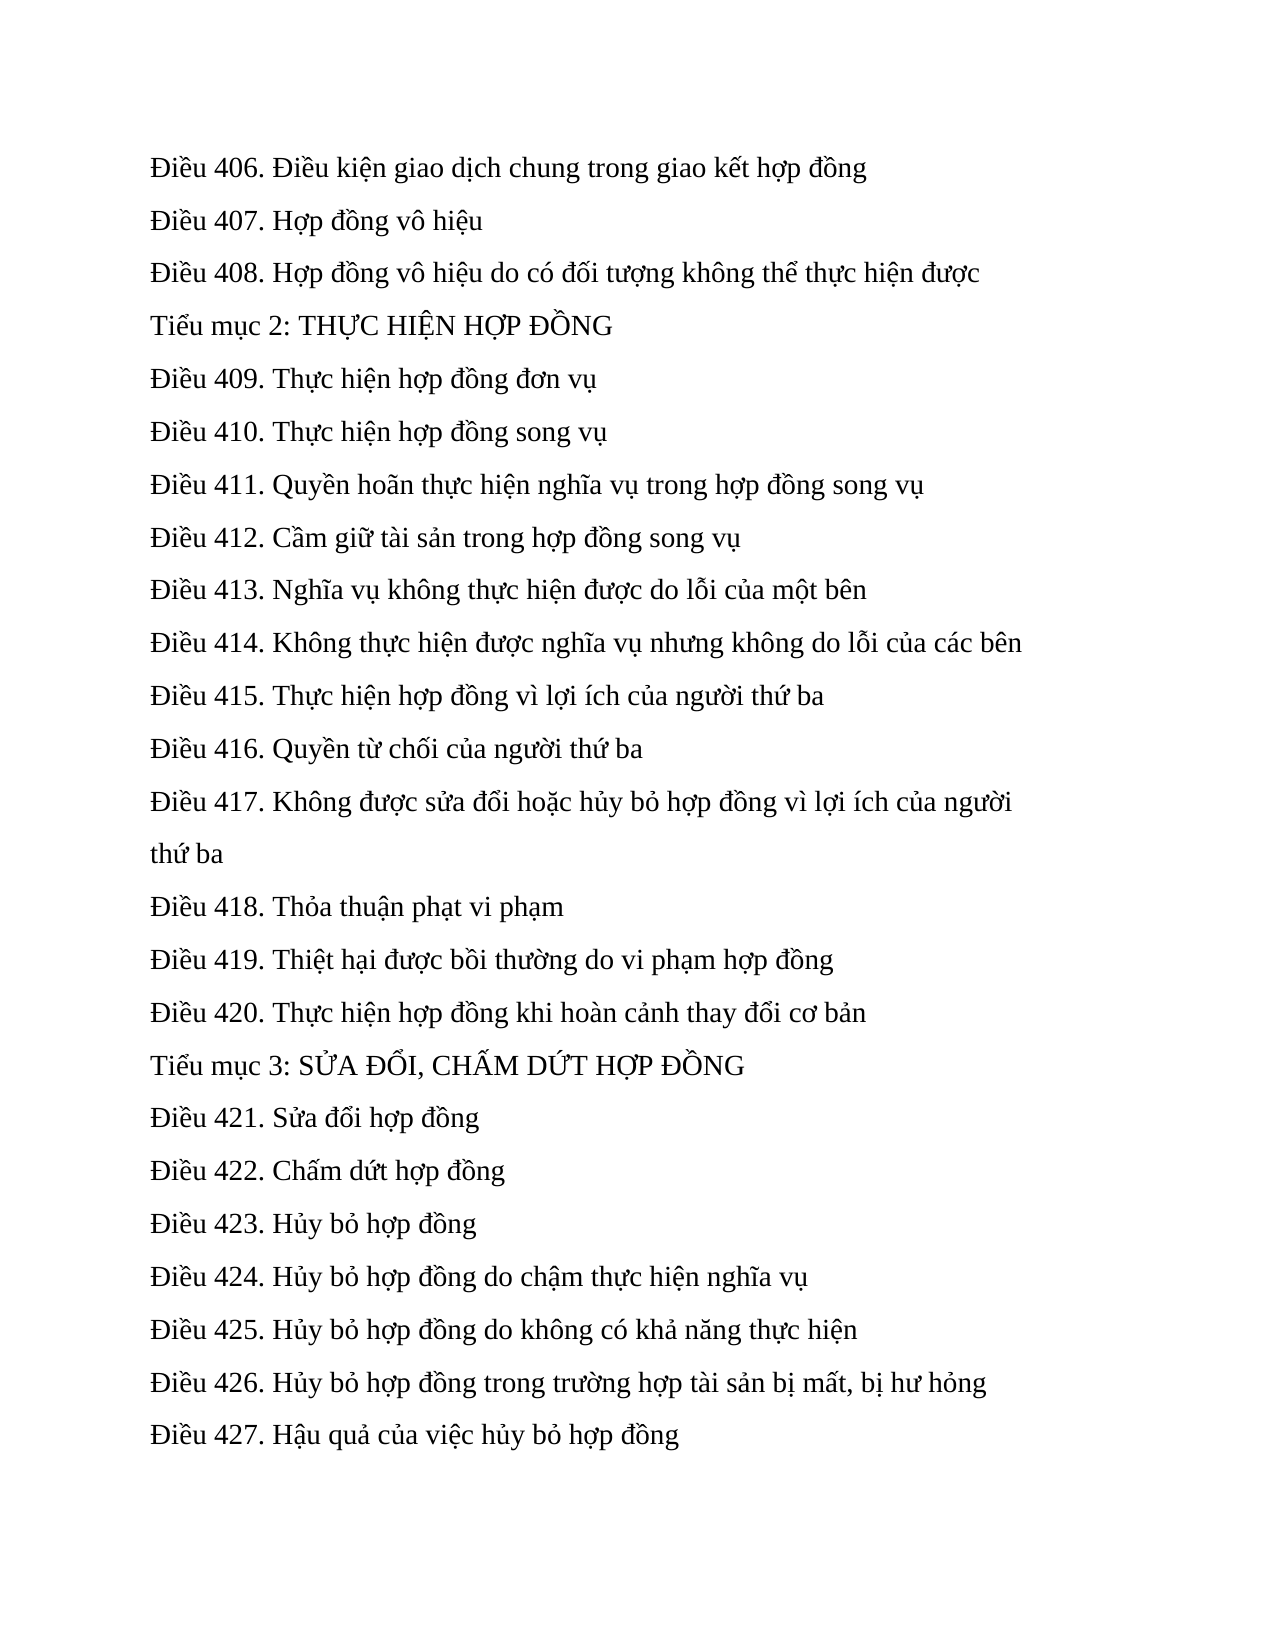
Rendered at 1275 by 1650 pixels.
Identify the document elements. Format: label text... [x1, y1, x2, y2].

text Điều 414. Không thực hiện được nghĩa vụ nhưng không do lỗi của các bên [150, 625, 1125, 659]
text Tiểu mục 2: THỰC HIỆN HỢP ĐỒNG [150, 308, 1125, 342]
text Điều 424. Hủy bỏ hợp đồng do chậm thực hiện nghĩa vụ [150, 1259, 1125, 1293]
text Điều 411. Quyền hoãn thực hiện nghĩa vụ trong hợp đồng song vụ [150, 467, 1125, 500]
text Điều 409. Thực hiện hợp đồng đơn vụ [150, 361, 1125, 395]
text Điều 423. Hủy bỏ hợp đồng [150, 1206, 1125, 1240]
text Điều 426. Hủy bỏ hợp đồng trong trường hợp tài sản bị mất, bị hư hỏng [150, 1365, 1125, 1398]
text Điều 420. Thực hiện hợp đồng khi hoàn cảnh thay đổi cơ bản [150, 995, 1125, 1028]
text Điều 422. Chấm dứt hợp đồng [150, 1153, 1125, 1187]
text Điều 408. Hợp đồng vô hiệu do có đối tượng không thể thực hiện được [150, 256, 1125, 289]
text Điều 415. Thực hiện hợp đồng vì lợi ích của người thứ ba [150, 678, 1125, 712]
text Điều 419. Thiệt hại được bồi thường do vi phạm hợp đồng [150, 942, 1125, 976]
text Điều 410. Thực hiện hợp đồng song vụ [150, 414, 1125, 448]
text Điều 418. Thỏa thuận phạt vi phạm [150, 889, 1125, 923]
text Điều 421. Sửa đổi hợp đồng [150, 1101, 1125, 1134]
text Điều 417. Không được sửa đổi hoặc hủy bỏ hợp đồng vì lợi ích của người [150, 784, 1125, 817]
text Điều 425. Hủy bỏ hợp đồng do không có khả năng thực hiện [150, 1312, 1125, 1345]
text Điều 407. Hợp đồng vô hiệu [150, 203, 1125, 236]
text Tiểu mục 3: SỬA ĐỔI, CHẤM DỨT HỢP ĐỒNG [150, 1048, 1125, 1081]
text Điều 413. Nghĩa vụ không thực hiện được do lỗi của một bên [150, 572, 1125, 606]
text Điều 427. Hậu quả của việc hủy bỏ hợp đồng [150, 1417, 1125, 1451]
text thứ ba [150, 837, 1125, 870]
text Điều 416. Quyền từ chối của người thứ ba [150, 731, 1125, 764]
text Điều 412. Cầm giữ tài sản trong hợp đồng song vụ [150, 520, 1125, 553]
text Điều 406. Điều kiện giao dịch chung trong giao kết hợp đồng [150, 150, 1125, 183]
